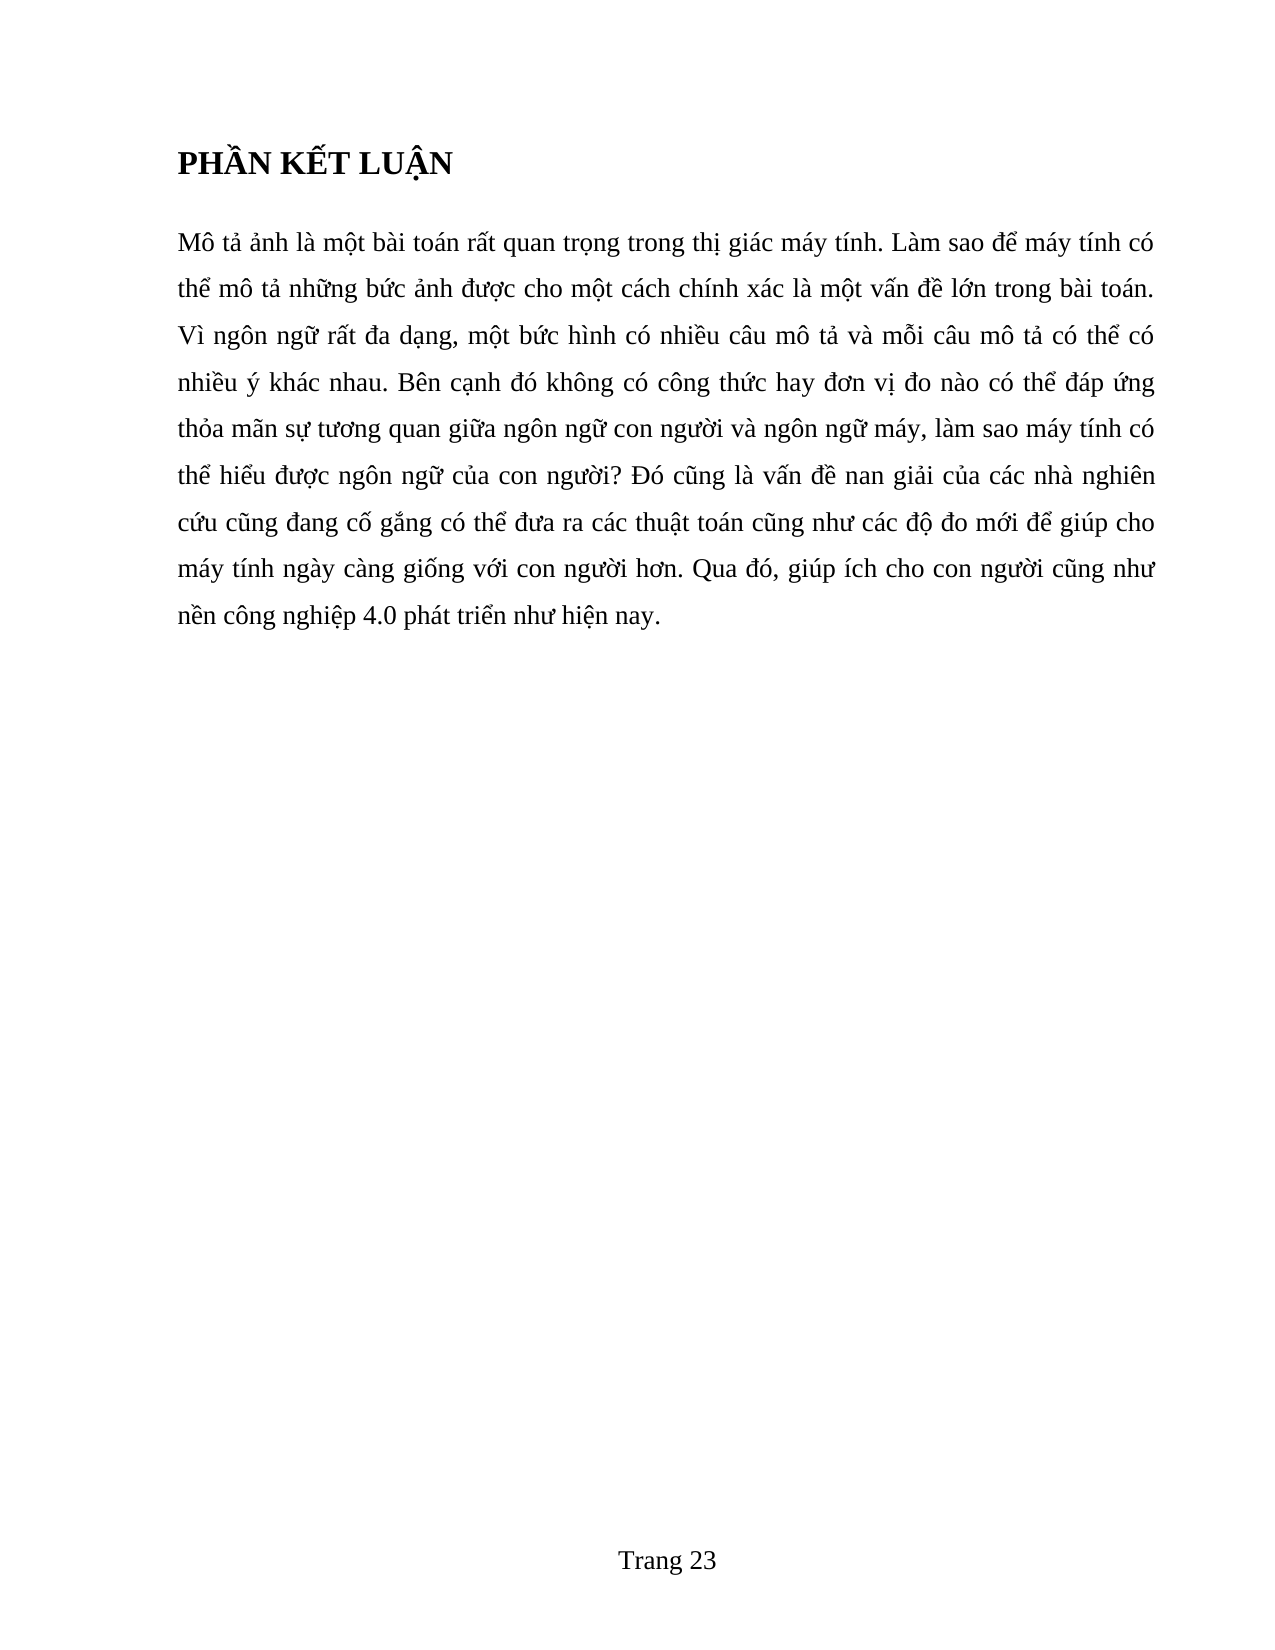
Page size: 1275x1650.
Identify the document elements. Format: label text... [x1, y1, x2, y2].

subtitle Mô tả ảnh là một bài toán rất quan trọng trong thị giác máy tính. Làm sao để máy tính có thể mô tả những bức ảnh được cho một cách chính xác là một vấn đề lớn trong bài toán. Vì ngôn ngữ rất đa dạng, một bức hình có nhiều câu mô tả và mỗi câu mô tả có thể có nhiều ý khác nhau. Bên cạnh đó không có công thức hay đơn vị đo nào có thể đáp ứng thỏa mãn sự tương quan giữa ngôn ngữ con người và ngôn ngữ máy, làm sao máy tính có thể hiểu được ngôn ngữ của con người? Đó cũng là vấn đề nan giải của các nhà nghiên cứu cũng đang cố gắng có thể đưa ra các thuật toán cũng như các độ đo mới để giúp cho máy tính ngày càng giống với con người hơn. Qua đó, giúp ích cho con người cũng như nền công nghiệp 4.0 phát triển như hiện nay. [177, 226, 1157, 630]
subtitle PHẦN KẾT LUẬN [177, 143, 1157, 181]
